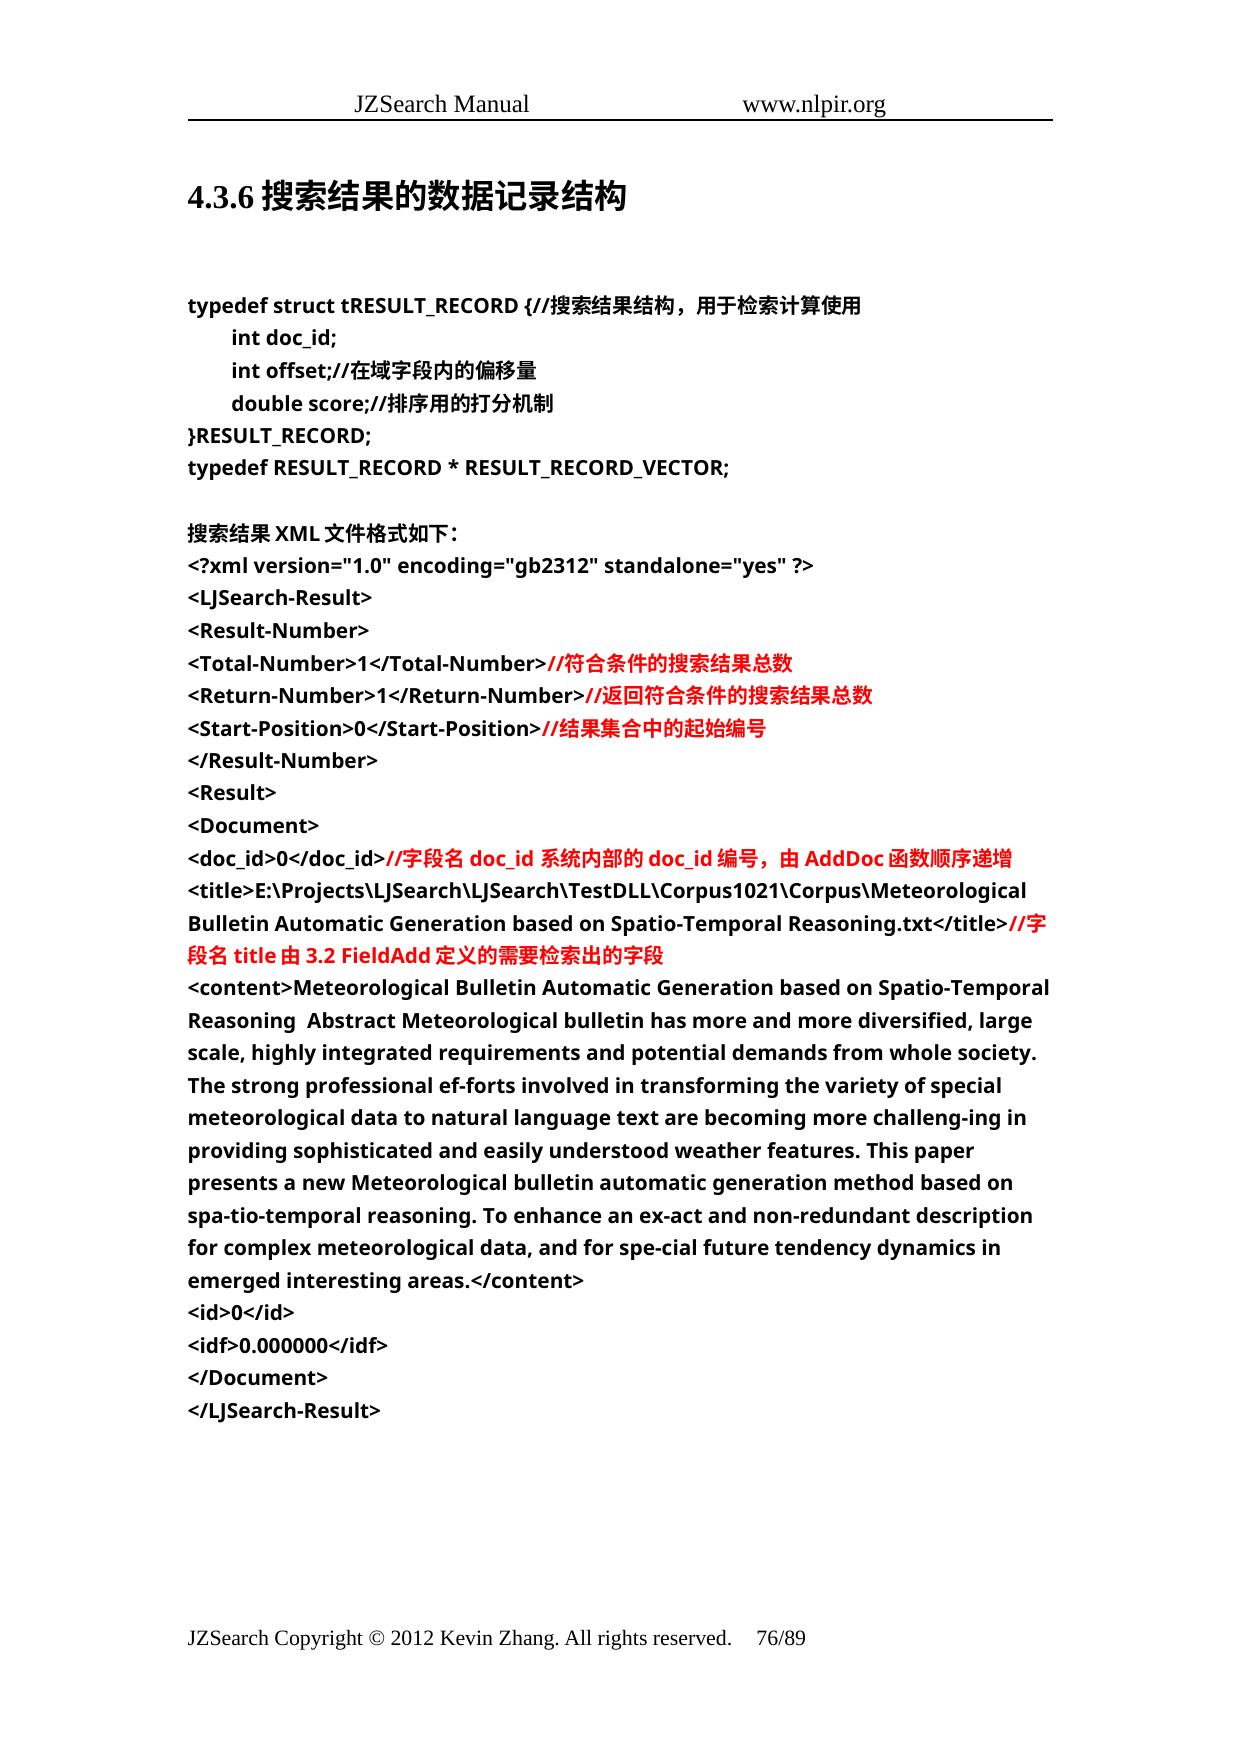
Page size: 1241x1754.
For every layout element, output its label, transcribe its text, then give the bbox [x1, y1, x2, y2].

text <Document> [187, 809, 1053, 841]
text typedef RESULT_RECORD * RESULT_RECORD_VECTOR; [187, 451, 1053, 484]
text </LJSearch-Result> [187, 1394, 1053, 1426]
text <title>E:\Projects\LJSearch\LJSearch\TestDLL\Corpus1021\Corpus\Meteorological Bulletin Automatic Generation based on Spatio-Temporal Reasoning.txt</title>//字段名title由3.2 FieldAdd定义的需要检索出的字段 [187, 874, 1053, 971]
text <Result> [187, 776, 1053, 809]
text <?xml version="1.0" encoding="gb2312" standalone="yes" ?> [187, 549, 1053, 581]
text int offset;//在域字段内的偏移量 [187, 354, 1053, 386]
text <idf>0.000000</idf> [187, 1329, 1053, 1361]
subtitle 4.3.6搜索结果的数据记录结构 [187, 162, 1053, 227]
text <id>0</id> [187, 1296, 1053, 1329]
text </Document> [187, 1361, 1053, 1394]
text double score;//排序用的打分机制 [187, 386, 1053, 419]
text }RESULT_RECORD; [187, 419, 1053, 451]
text <content>Meteorological Bulletin Automatic Generation based on Spatio-Temporal Reasoning Abstract Meteorological bulletin has more and more diversified, large scale, highly integrated requirements and potential demands from whole society. The strong professional ef-forts involved in transforming the variety of special meteorological data to natural language text are becoming more challeng-ing in providing sophisticated and easily understood weather features. This paper presents a new Meteorological bulletin automatic generation method based on spa-tio-temporal reasoning. To enhance an ex-act and non-redundant description for complex meteorological data, and for spe-cial future tendency dynamics in emerged interesting areas.</content> [187, 971, 1053, 1296]
text 搜索结果XML文件格式如下： [187, 516, 1053, 549]
text <Result-Number> [187, 614, 1053, 646]
text <Return-Number>1</Return-Number>//返回符合条件的搜索结果总数 [187, 679, 1053, 711]
text int doc_id; [187, 321, 1053, 354]
text <Total-Number>1</Total-Number>//符合条件的搜索结果总数 [187, 646, 1053, 679]
text <Start-Position>0</Start-Position>//结果集合中的起始编号 [187, 711, 1053, 744]
text typedef struct tRESULT_RECORD {//搜索结果结构，用于检索计算使用 [187, 289, 1053, 321]
text <LJSearch-Result> [187, 581, 1053, 614]
text </Result-Number> [187, 744, 1053, 776]
text <doc_id>0</doc_id>//字段名doc_id 系统内部的doc_id编号，由AddDoc函数顺序递增 [187, 841, 1053, 874]
